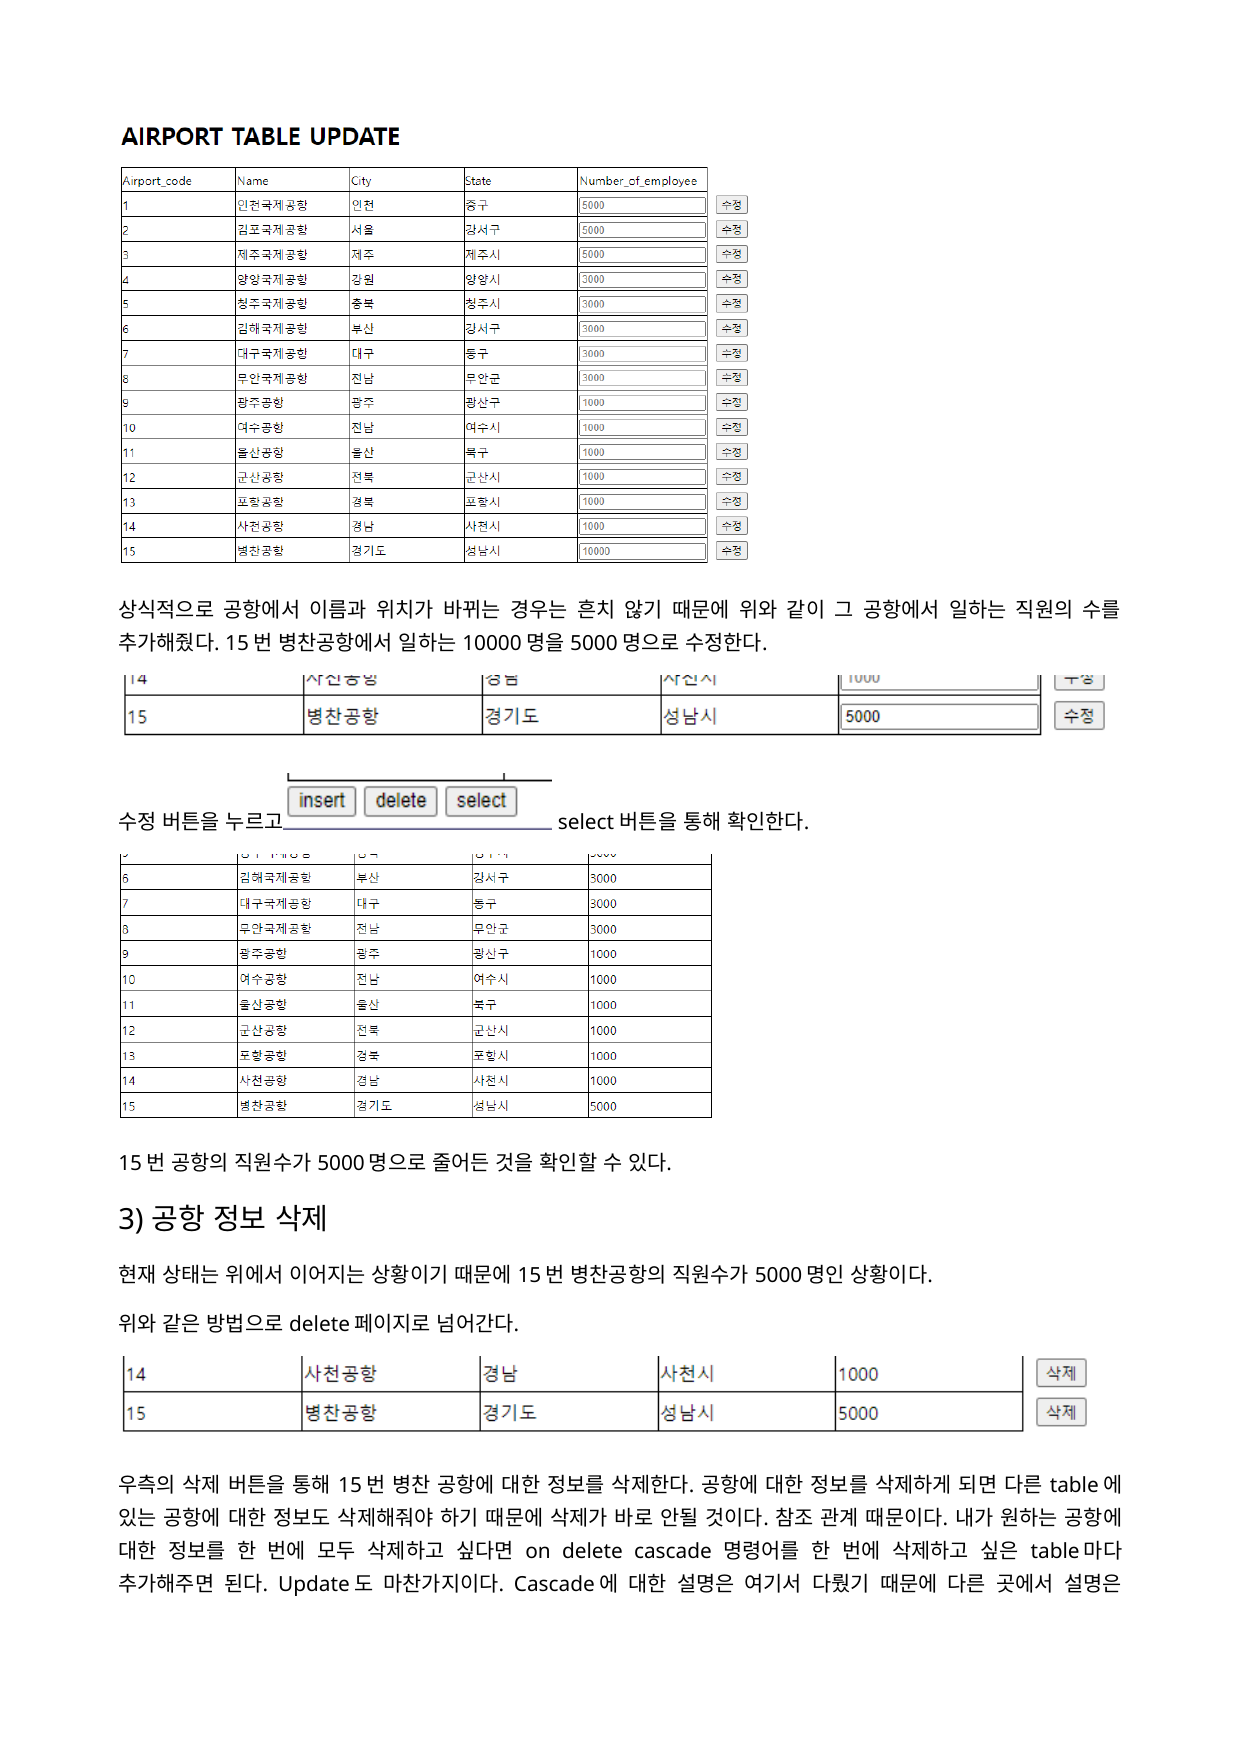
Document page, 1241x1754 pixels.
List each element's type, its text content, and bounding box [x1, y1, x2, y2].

picture [118, 675, 1123, 755]
text 상식적으로 공항에서 이름과 위치가 바뀌는 경우는 흔치 않기 때문에 위와 같이 그 공항에서 일하는 직원의 수를 추가해줬다. 15번 병찬공항에서 일하는 10000명을 5000명으로 수정한다. [118, 593, 1122, 656]
text 3) 공항 정보 삭제 [118, 1196, 1122, 1238]
text 현재 상태는 위에서 이어지는 상황이기 때문에 15번 병찬공항의 직원수가 5000명인 상황이다. [118, 1258, 1122, 1288]
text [118, 1469, 1122, 1597]
text 15번 공항의 직원수가 5000명으로 줄어든 것을 확인할 수 있다. [118, 1146, 1122, 1177]
picture [118, 118, 770, 575]
text 수정 버튼을 누르고 select 버튼을 통해 확인한다. [118, 773, 1122, 835]
picture [118, 1356, 1123, 1450]
text 위와 같은 방법으로 delete페이지로 넘어간다. [118, 1307, 1122, 1338]
picture [283, 773, 552, 830]
picture [118, 854, 725, 1128]
